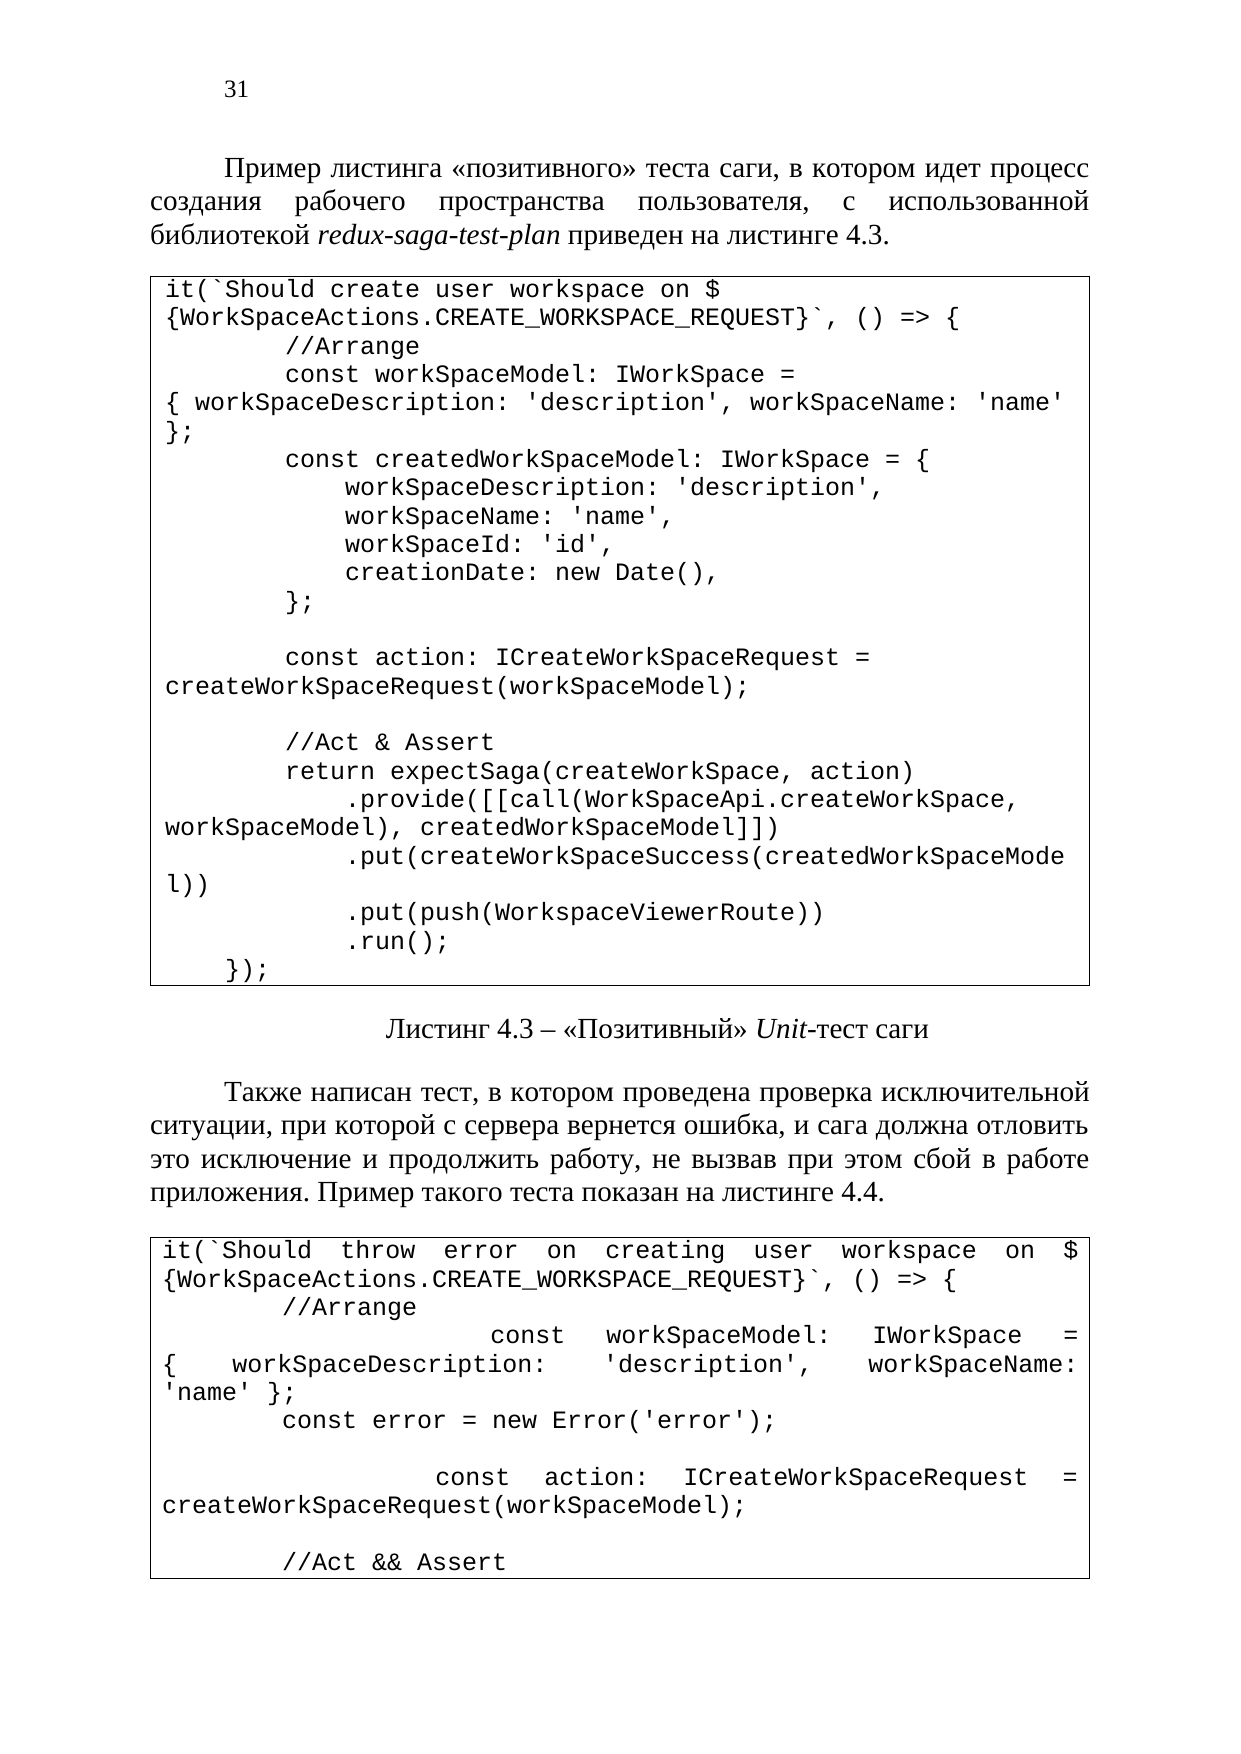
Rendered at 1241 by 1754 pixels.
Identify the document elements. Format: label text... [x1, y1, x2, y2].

list Пример листинга «позитивного» теста саги, в котором идет процесс создания рабочего пространства пользователя, с использованной библиотекой redux-saga-test-plan приведен на листинге 4.3. [150, 150, 1090, 251]
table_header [151, 1238, 1089, 1578]
text Листинг 4.3 – «Позитивный» Unit-тест саги [150, 1011, 1090, 1044]
text Также написан тест, в котором проведена проверка исключительной ситуации, при которой с сервера вернется ошибка, и сага должна отловить это исключение и продолжить работу, не вызвав при этом сбой в работе приложения. Пример такого теста показан на листинге 4.4. [150, 1074, 1090, 1208]
table_header it(`Should create user workspace on ${WorkSpaceActions.CREATE_WORKSPACE_REQUEST}`, () => { //Arrange const workSpaceModel: IWorkSpace = { workSpaceDescription: 'description', workSpaceName: 'name' }; const createdWorkSpaceModel: IWorkSpace = { workSpaceDescription: 'description', workSpaceName: 'name', workSpaceId: 'id', creationDate: new Date(), }; const action: ICreateWorkSpaceRequest = createWorkSpaceRequest(workSpaceModel); //Act & Assert return expectSaga(createWorkSpace, action) .provide([[call(WorkSpaceApi.createWorkSpace, workSpaceModel), createdWorkSpaceModel]]) .put(createWorkSpaceSuccess(createdWorkSpaceModel)) .put(push(WorkspaceViewerRoute)) .run(); }); [151, 277, 1089, 985]
